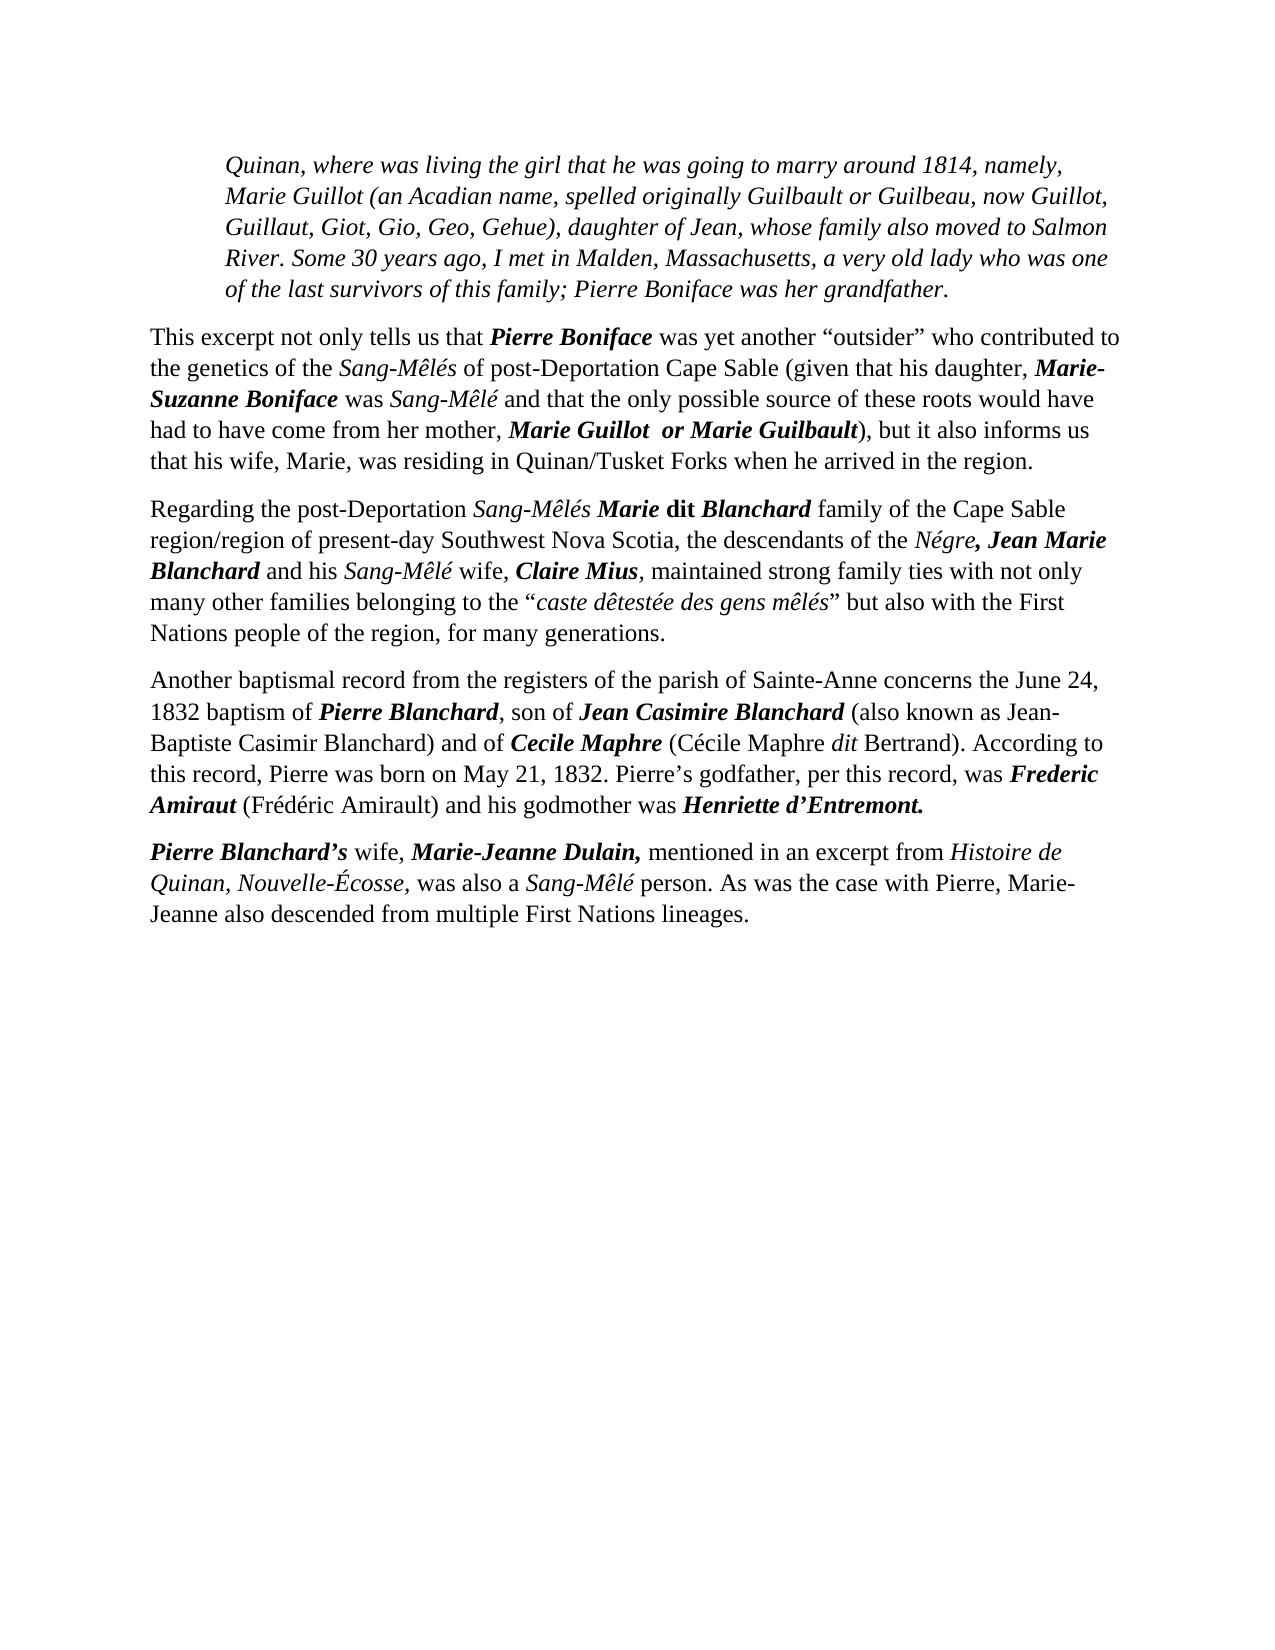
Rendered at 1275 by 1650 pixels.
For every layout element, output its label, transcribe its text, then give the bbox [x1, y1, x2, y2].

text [225, 150, 1125, 303]
text Pierre Blanchard’s wife, Marie-Jeanne Dulain, mentioned in an excerpt from Histoire de Quinan, Nouvelle-Écosse, was also a Sang-Mêlé person. As was the case with Pierre, Marie-Jeanne also descended from multiple First Nations lineages. [150, 837, 1125, 928]
text Regarding the post-Deportation Sang-Mêlés Marie dit Blanchard family of the Cape Sable region/region of present-day Southwest Nova Scotia, the descendants of the Négre, Jean Marie Blanchard and his Sang-Mêlé wife, Claire Mius, maintained strong family ties with not only many other families belonging to the “caste dêtestée des gens mêlés” but also with the First Nations people of the region, for many generations. [150, 494, 1125, 647]
text Another baptismal record from the registers of the parish of Sainte-Anne concerns the June 24, 1832 baptism of Pierre Blanchard, son of Jean Casimire Blanchard (also known as Jean-Baptiste Casimir Blanchard) and of Cecile Maphre (Cécile Maphre dit Bertrand). According to this record, Pierre was born on May 21, 1832. Pierre’s godfather, per this record, was Frederic Amiraut (Frédéric Amirault) and his godmother was Henriette d’Entremont. [150, 666, 1125, 818]
text This excerpt not only tells us that Pierre Boniface was yet another “outsider” who contributed to the genetics of the Sang-Mêlés of post-Deportation Cape Sable (given that his daughter, Marie-Suzanne Boniface was Sang-Mêlé and that the only possible source of these roots would have had to have come from her mother, Marie Guillot or Marie Guilbault), but it also informs us that his wife, Marie, was residing in Quinan/Tusket Forks when he arrived in the region. [150, 322, 1125, 475]
